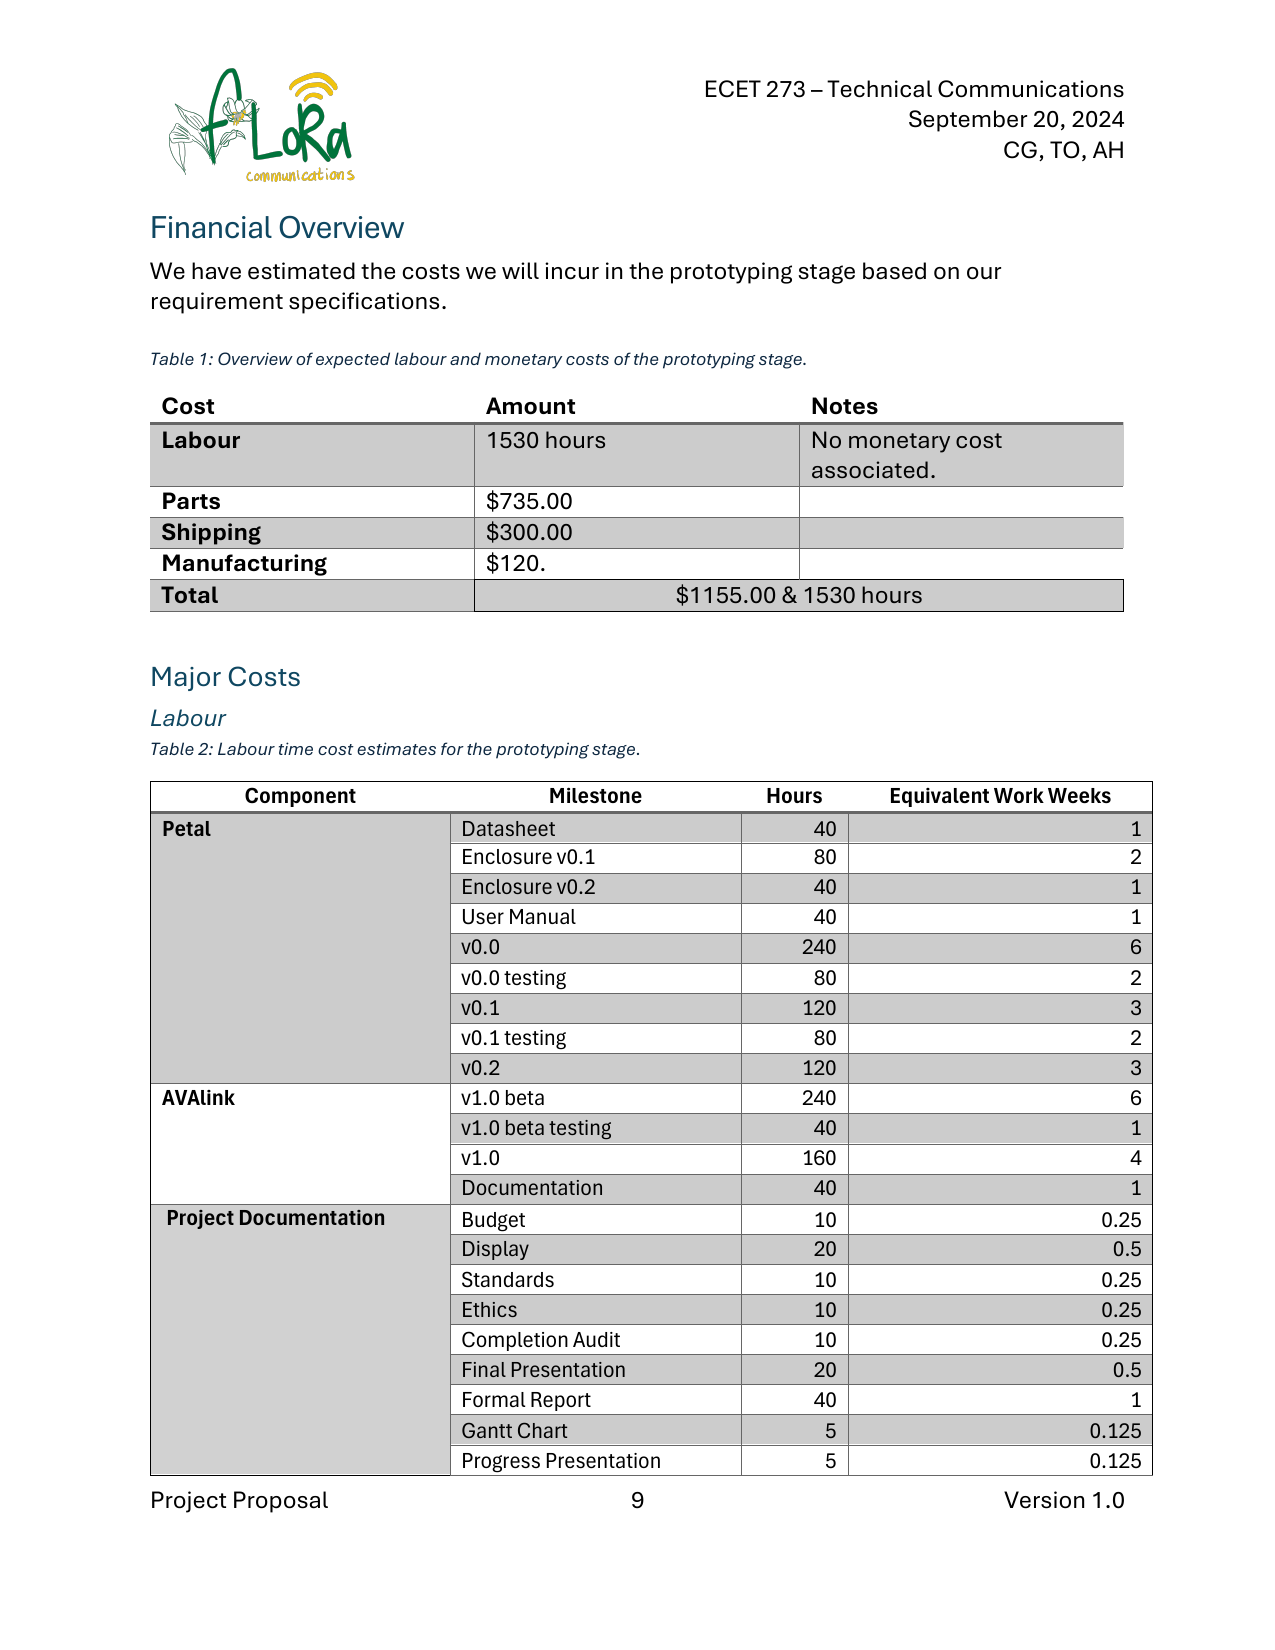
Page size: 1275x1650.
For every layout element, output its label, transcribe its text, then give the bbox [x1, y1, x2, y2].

table_header Hours [741, 782, 848, 811]
table_header Component [151, 782, 450, 811]
table_cell Final Presentation [451, 1355, 741, 1384]
table_cell 120 [742, 1054, 848, 1083]
table_cell $735.00 [475, 487, 799, 517]
table_cell 0.25 [849, 1325, 1152, 1354]
table_cell v0.0 [451, 934, 741, 963]
table_cell 6 [849, 1084, 1152, 1113]
table_cell 0.125 [849, 1446, 1152, 1474]
table_cell 0.5 [849, 1355, 1152, 1384]
table_cell Petal [151, 814, 450, 1083]
table_cell Formal Report [451, 1385, 741, 1414]
subtitle Financial Overview [150, 207, 1125, 247]
table_cell 0.25 [849, 1295, 1152, 1324]
table_cell [800, 548, 1124, 579]
table_header Amount [475, 391, 799, 422]
table_cell 80 [742, 844, 848, 872]
table_cell v1.0 beta [451, 1084, 741, 1113]
table_cell v0.2 [451, 1054, 741, 1083]
table_cell 80 [742, 1024, 848, 1053]
subtitle Major Costs [150, 659, 1125, 694]
table_cell 40 [742, 874, 848, 903]
table_cell 120 [742, 994, 848, 1023]
table_cell $300.00 [475, 518, 799, 548]
table_cell 240 [742, 934, 848, 963]
table_cell 10 [742, 1205, 848, 1234]
table_cell v0.0 testing [451, 964, 741, 993]
table_cell 80 [742, 964, 848, 993]
table_cell Shipping [150, 518, 474, 548]
text Table 2: Labour time cost estimates for the prototyping stage. [150, 737, 1125, 760]
text We have estimated the costs we will incur in the prototyping stage based on our requirement specifications. [150, 256, 1125, 317]
table_cell 1 [849, 1385, 1152, 1414]
table_cell Gantt Chart [451, 1415, 741, 1444]
table_cell 40 [742, 814, 848, 842]
table_cell Progress Presentation [451, 1446, 741, 1474]
table_cell Ethics [451, 1295, 741, 1324]
table_cell 10 [742, 1325, 848, 1354]
table_cell $1155.00 & 1530 hours [475, 580, 1123, 611]
table_cell 1 [849, 1114, 1152, 1143]
subtitle Labour [150, 703, 1125, 733]
table_cell No monetary cost associated. [800, 422, 1124, 486]
table_cell Enclosure v0.1 [451, 844, 741, 872]
table_cell 10 [742, 1265, 848, 1294]
table_cell 40 [742, 904, 848, 933]
table_cell [800, 486, 1124, 517]
table_cell 160 [742, 1145, 848, 1173]
table_cell 6 [849, 934, 1152, 963]
table_header Equivalent Work Weeks [848, 782, 1152, 811]
table_cell 4 [849, 1145, 1152, 1173]
table_cell Total [150, 580, 474, 611]
table_cell v0.1 testing [451, 1024, 741, 1053]
table_cell 5 [742, 1415, 848, 1444]
table_cell 10 [742, 1295, 848, 1324]
table_cell 2 [849, 1024, 1152, 1053]
table_cell 2 [849, 964, 1152, 993]
table_cell v0.1 [451, 994, 741, 1023]
table_cell AVAlink [151, 1084, 450, 1204]
table_cell Documentation [451, 1175, 741, 1204]
table_cell 240 [742, 1084, 848, 1113]
table_cell 0.125 [849, 1415, 1152, 1444]
table_cell v1.0 [451, 1145, 741, 1173]
table_cell 0.25 [849, 1205, 1152, 1234]
table_cell 1 [849, 814, 1152, 842]
table_cell 5 [742, 1446, 848, 1474]
table_cell Budget [451, 1205, 741, 1234]
table_cell Labour [150, 425, 474, 486]
table_cell Datasheet [451, 814, 741, 842]
table_cell v1.0 beta testing [451, 1114, 741, 1143]
text Table 1: Overview of expected labour and monetary costs of the prototyping stage. [150, 347, 1125, 370]
table_cell 3 [849, 1054, 1152, 1083]
table_cell 0.25 [849, 1265, 1152, 1294]
table_cell 0.5 [849, 1235, 1152, 1264]
table_cell 1530 hours [475, 425, 799, 486]
table_cell $120. [475, 549, 799, 579]
table_header Cost [150, 391, 474, 422]
table_cell Manufacturing [150, 549, 474, 579]
table_cell 40 [742, 1385, 848, 1414]
table_header Milestone [450, 782, 741, 811]
table_cell User Manual [451, 904, 741, 933]
table_cell Completion Audit [451, 1325, 741, 1354]
table_cell 20 [742, 1235, 848, 1264]
table_cell 40 [742, 1114, 848, 1143]
table_cell 1 [849, 874, 1152, 903]
table_header Notes [799, 391, 1124, 422]
table_cell 1 [849, 1175, 1152, 1204]
table_cell Display [451, 1235, 741, 1264]
table_cell 1 [849, 904, 1152, 933]
picture [150, 59, 389, 190]
table_cell 40 [742, 1175, 848, 1204]
table_cell 3 [849, 994, 1152, 1023]
table_cell 20 [742, 1355, 848, 1384]
table_cell Standards [451, 1265, 741, 1294]
table_cell Enclosure v0.2 [451, 874, 741, 903]
table_cell Project Documentation [151, 1205, 450, 1474]
table_cell Parts [150, 487, 474, 517]
table_cell 2 [849, 844, 1152, 872]
table_cell [800, 517, 1124, 548]
